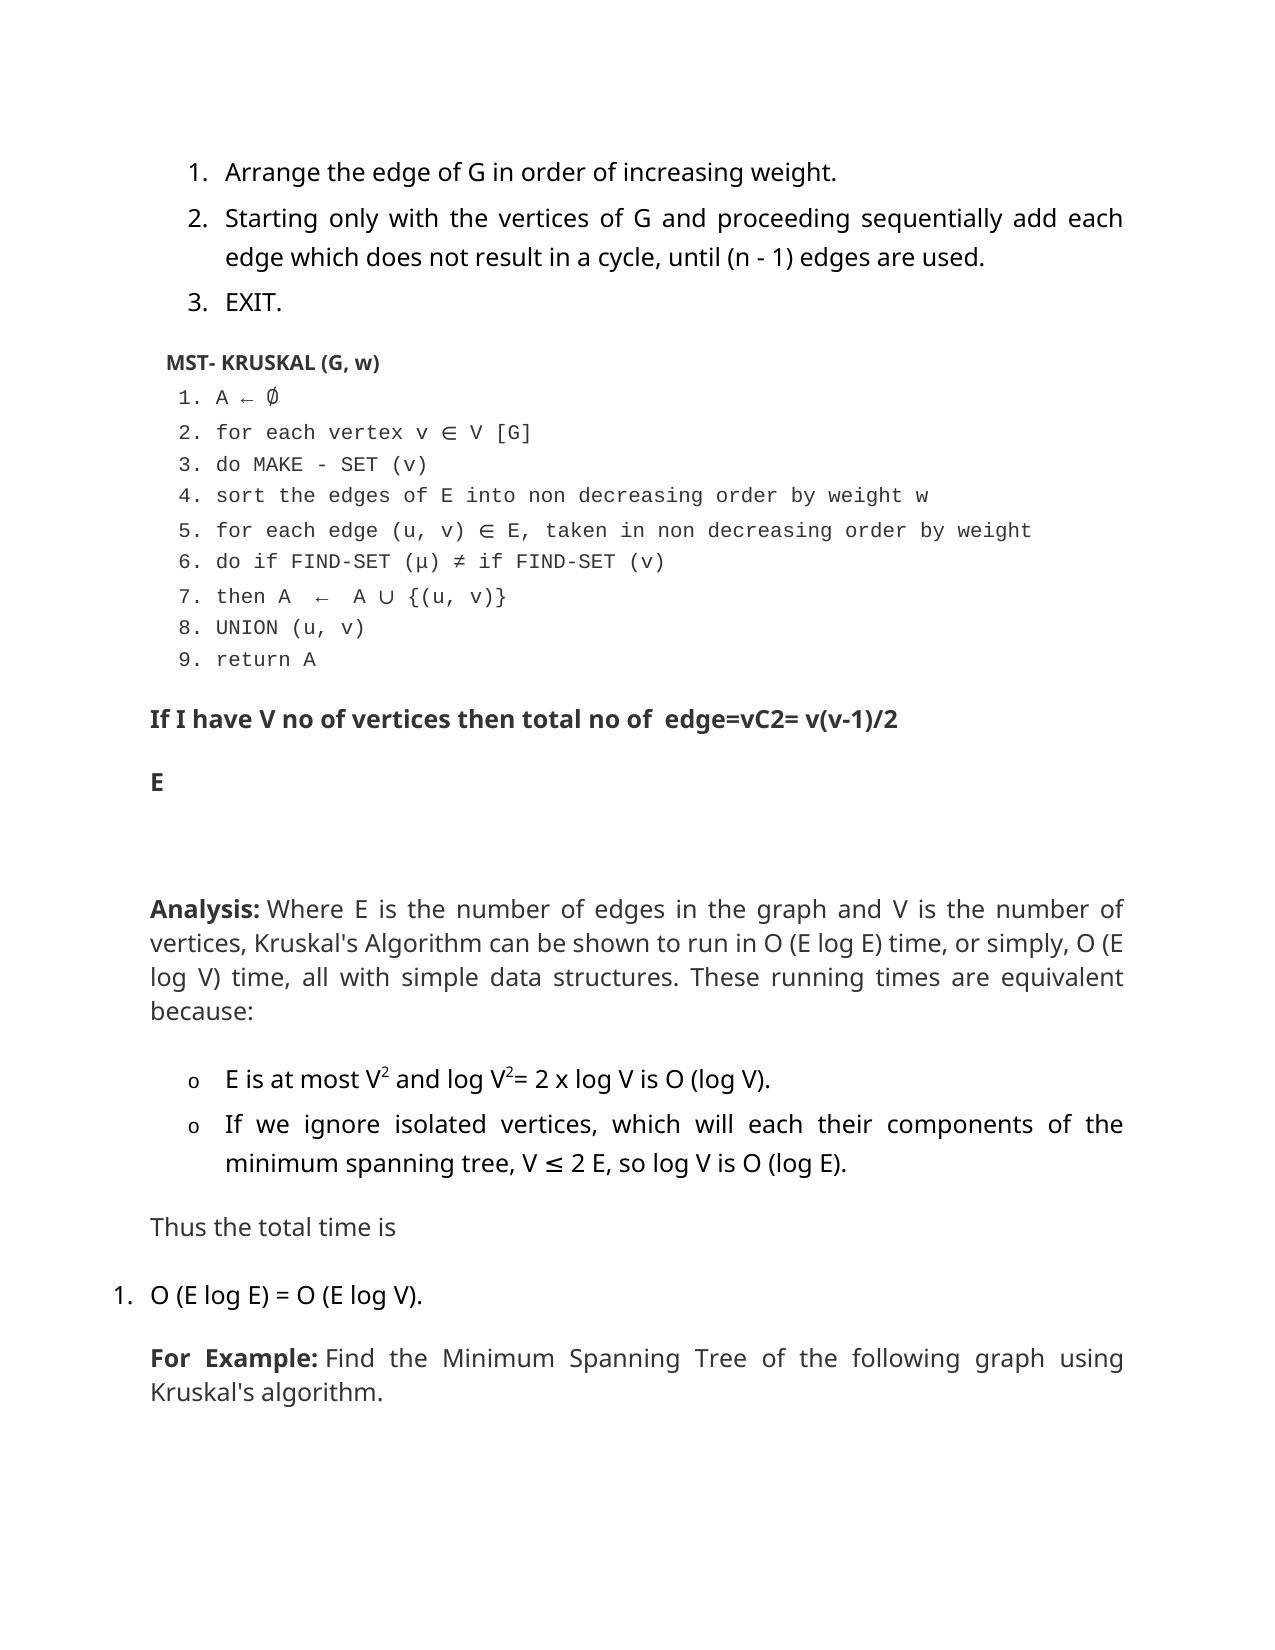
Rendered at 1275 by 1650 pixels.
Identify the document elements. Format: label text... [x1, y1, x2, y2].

text 4. sort the edges of E into non decreasing order by weight w [166, 485, 1125, 509]
text Thus the total time is [150, 1209, 1125, 1243]
text 1. A ← ∅ [166, 384, 1125, 411]
text 6. do if FIND-SET (μ) ≠ if FIND-SET (v) [166, 551, 1125, 575]
list Starting only with the vertices of G and proceeding sequentially add each edge which does not result in a cycle, until (n - 1) edges are used. [187, 195, 1125, 273]
text 3. do MAKE - SET (v) [166, 453, 1125, 477]
list E is at most V2 and log V2= 2 x log V is O (log V). [187, 1057, 1125, 1096]
text Analysis: Where E is the number of edges in the graph and V is the number of vertices, Kruskal's Algorithm can be shown to run in O (E log E) time, or simply, O (E log V) time, all with simple data structures. These running times are equivalent because: [150, 891, 1125, 1027]
text If I have V no of vertices then total no of edge=vC2= v(v-1)/2 [150, 702, 1125, 736]
text E [150, 765, 1125, 799]
list If we ignore isolated vertices, which will each their components of the minimum spanning tree, V ≤ 2 E, so log V is O (log E). [187, 1102, 1125, 1180]
text 7. then A ← A ∪ {(u, v)} [166, 583, 1125, 609]
text MST- KRUSKAL (G, w) [166, 348, 1125, 376]
list EXIT. [187, 280, 1125, 319]
text 9. return A [166, 649, 1125, 672]
list Arrange the edge of G in order of increasing weight. [187, 150, 1125, 189]
text For Example: Find the Minimum Spanning Tree of the following graph using Kruskal's algorithm. [150, 1341, 1125, 1409]
text 8. UNION (u, v) [166, 617, 1125, 641]
text 5. for each edge (u, v) ∈ E, taken in non decreasing order by weight [166, 516, 1125, 543]
list O (E log E) = O (E log V). [112, 1272, 1125, 1312]
text 2. for each vertex v ∈ V [G] [166, 419, 1125, 446]
